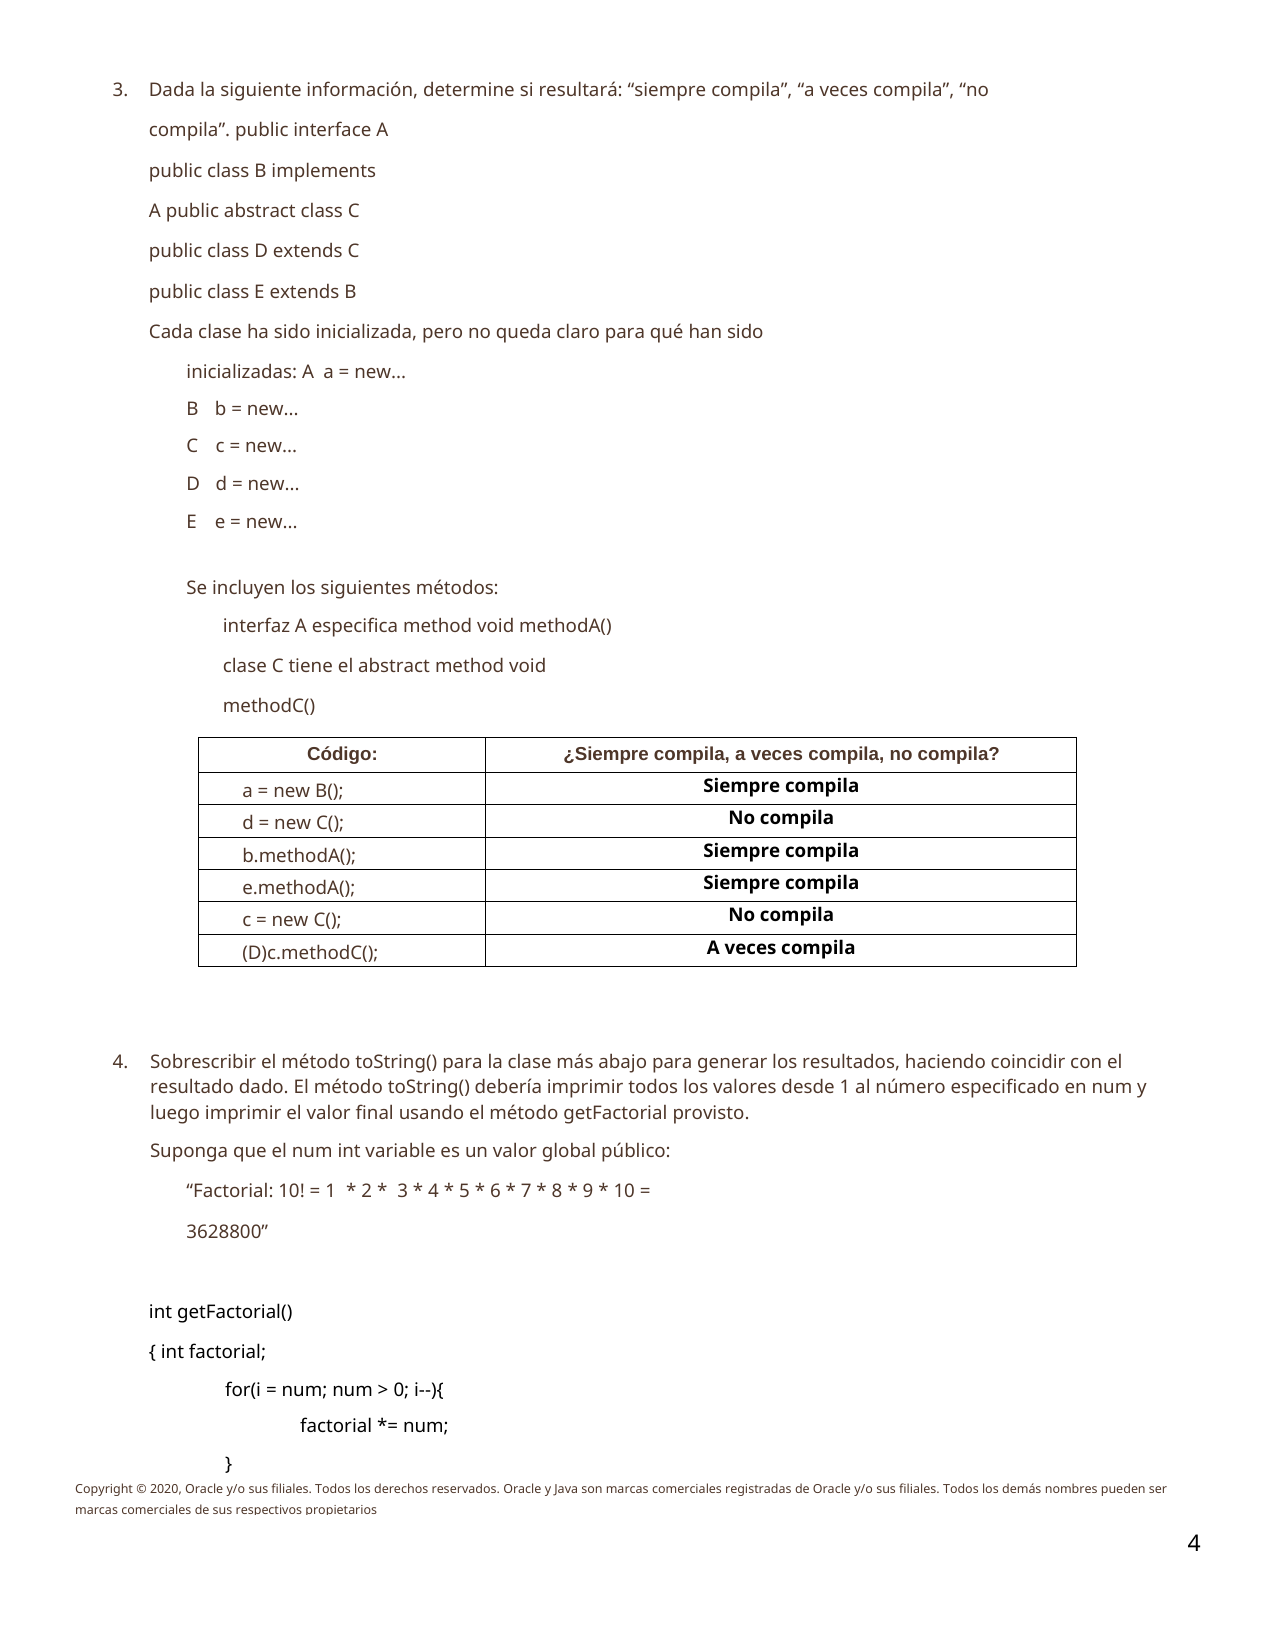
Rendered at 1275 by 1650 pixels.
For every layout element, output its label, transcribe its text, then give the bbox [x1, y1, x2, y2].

list Sobrescribir el método toString() para la clase más abajo para generar los resultados, haciendo coincidir con el resultado dado. El método toString() debería imprimir todos los valores desde 1 al número especificado en num y luego imprimir el valor final usando el método getFactorial provisto. [112, 1048, 1197, 1125]
list d = new... [186, 470, 1275, 496]
table_cell No compila [486, 902, 1076, 933]
text Se incluyen los siguientes métodos: [186, 574, 1275, 600]
table_cell A veces compila [486, 935, 1076, 966]
text } [225, 1451, 1275, 1476]
table_cell Siempre compila [486, 870, 1076, 901]
text Cada clase ha sido inicializada, pero no queda claro para qué han sido inicializadas: A a = new... [149, 318, 851, 384]
table_header Código: [199, 738, 485, 772]
text public class B implements A public abstract class C public class D extends C public class E extends B [149, 157, 382, 303]
text for(i = num; num > 0; i--){ [225, 1379, 1275, 1400]
list c = new... [186, 432, 1275, 458]
text interfaz A especifica method void methodA() clase C tiene el abstract method void methodC() [223, 612, 632, 718]
table_cell No compila [486, 805, 1076, 836]
table_cell Siempre compila [486, 838, 1076, 869]
table_cell b.methodA(); [199, 838, 485, 869]
table_cell Siempre compila [486, 773, 1076, 804]
text factorial *= num; [300, 1413, 1275, 1438]
list b = new... [186, 399, 1275, 420]
table_header ¿Siempre compila, a veces compila, no compila? [486, 738, 1076, 772]
text int getFactorial(){ int factorial; [149, 1298, 292, 1364]
table_cell c = new C(); [199, 902, 485, 933]
text Suponga que el num int variable es un valor global público: “Factorial: 10! = 1 * 2 * 3 * 4 * 5 * 6 * 7 * 8 * 9 * 10 = 3628800” [150, 1137, 722, 1243]
list Dada la siguiente información, determine si resultará: “siempre compila”, “a veces compila”, “no compila”. public interface A [112, 76, 1023, 142]
table_cell d = new C(); [199, 805, 485, 836]
table_cell e.methodA(); [199, 870, 485, 901]
list e = new... [186, 508, 1275, 534]
table_cell (D)c.methodC(); [199, 935, 485, 966]
table_cell a = new B(); [199, 773, 485, 804]
